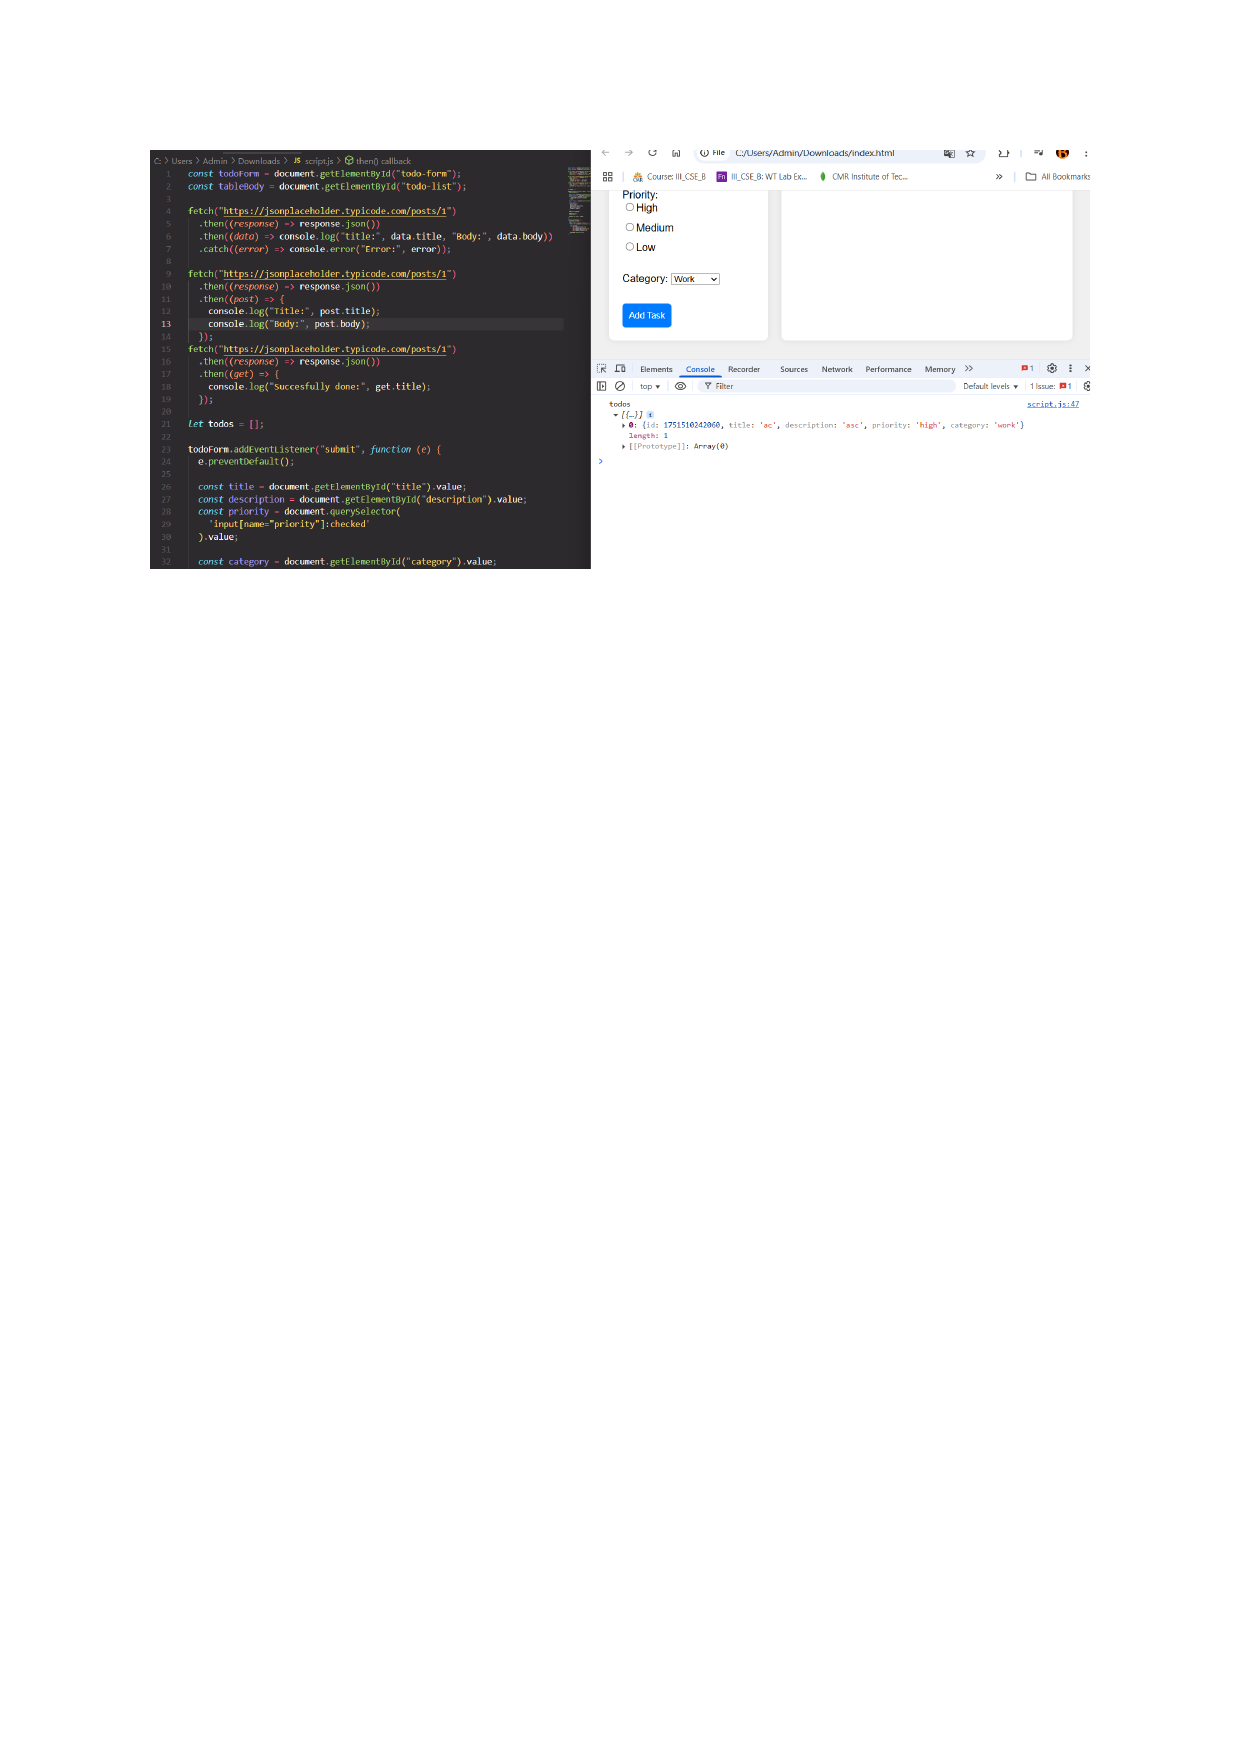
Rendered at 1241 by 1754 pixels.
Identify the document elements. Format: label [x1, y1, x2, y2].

picture [150, 150, 1091, 569]
